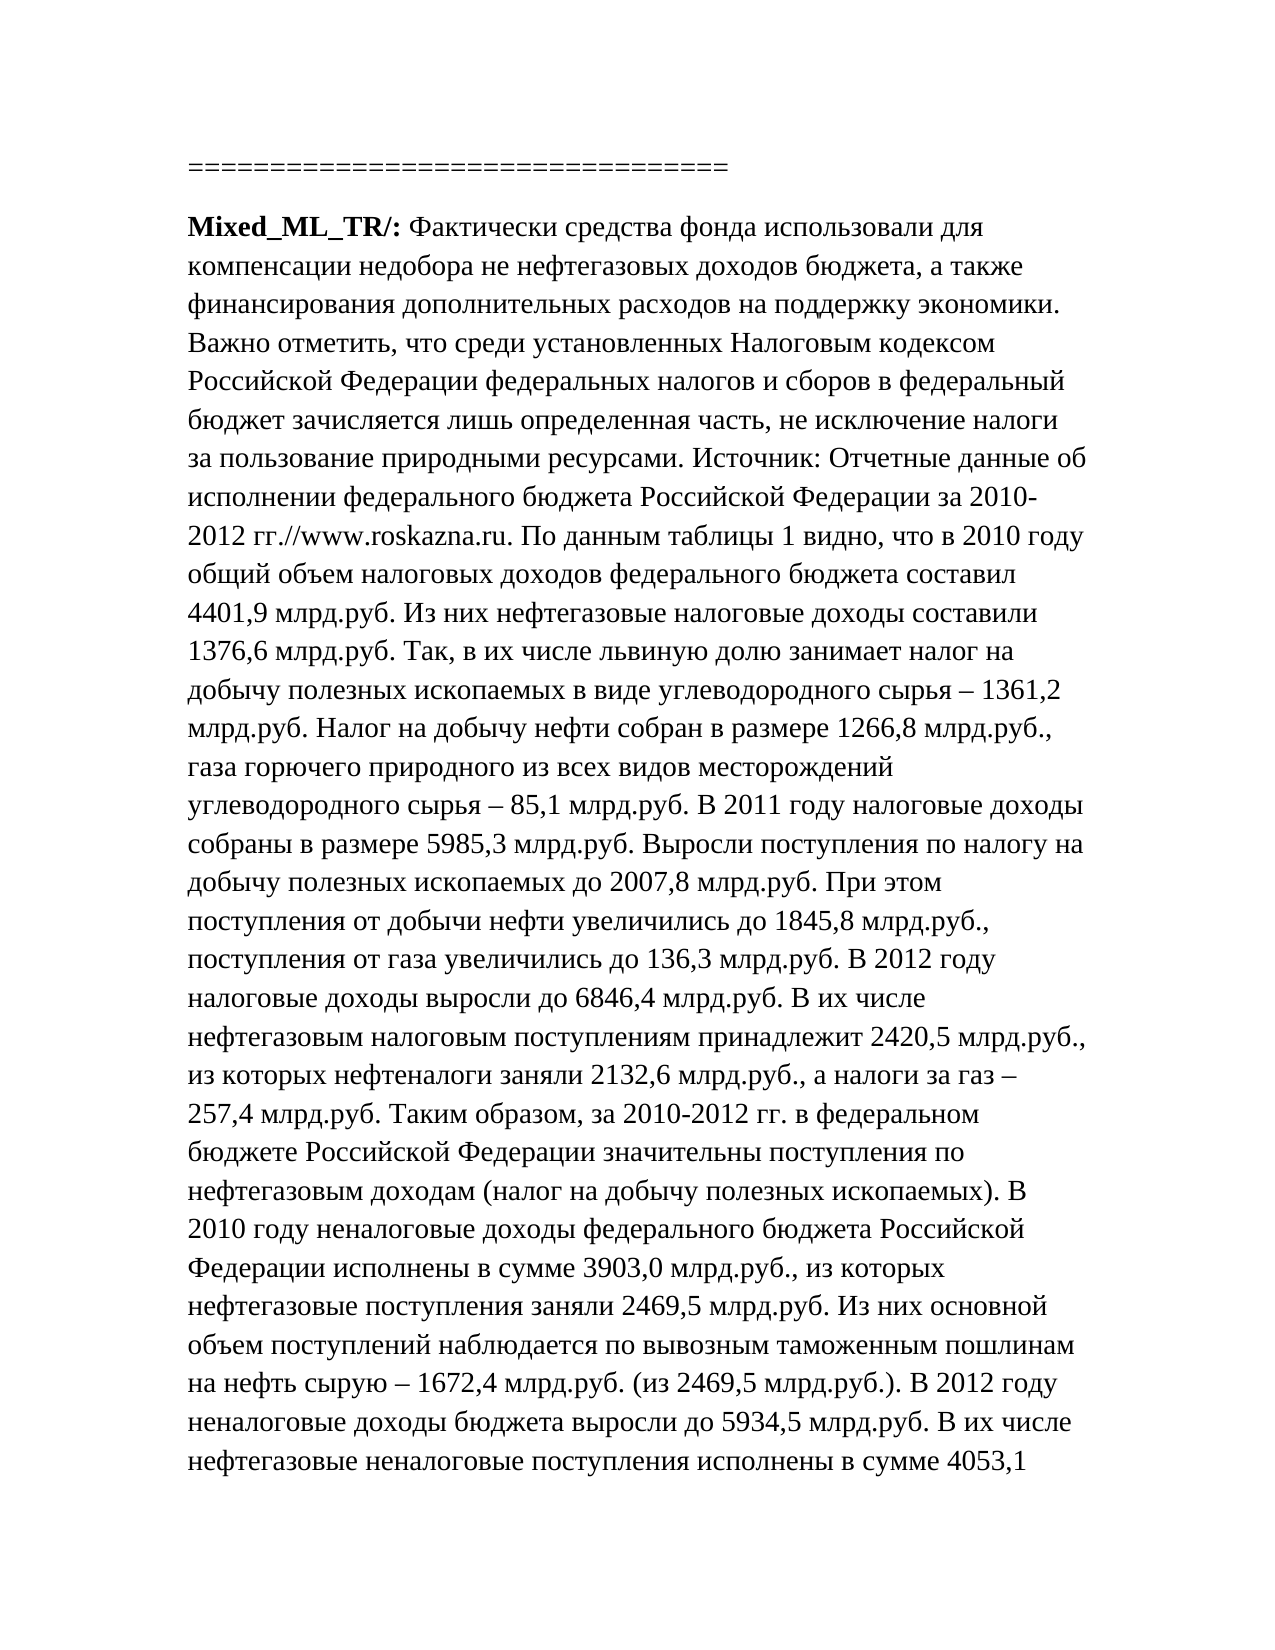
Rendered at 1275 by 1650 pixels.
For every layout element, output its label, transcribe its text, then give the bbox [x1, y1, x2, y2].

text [187, 209, 1087, 1476]
text ================================= [187, 150, 1087, 183]
